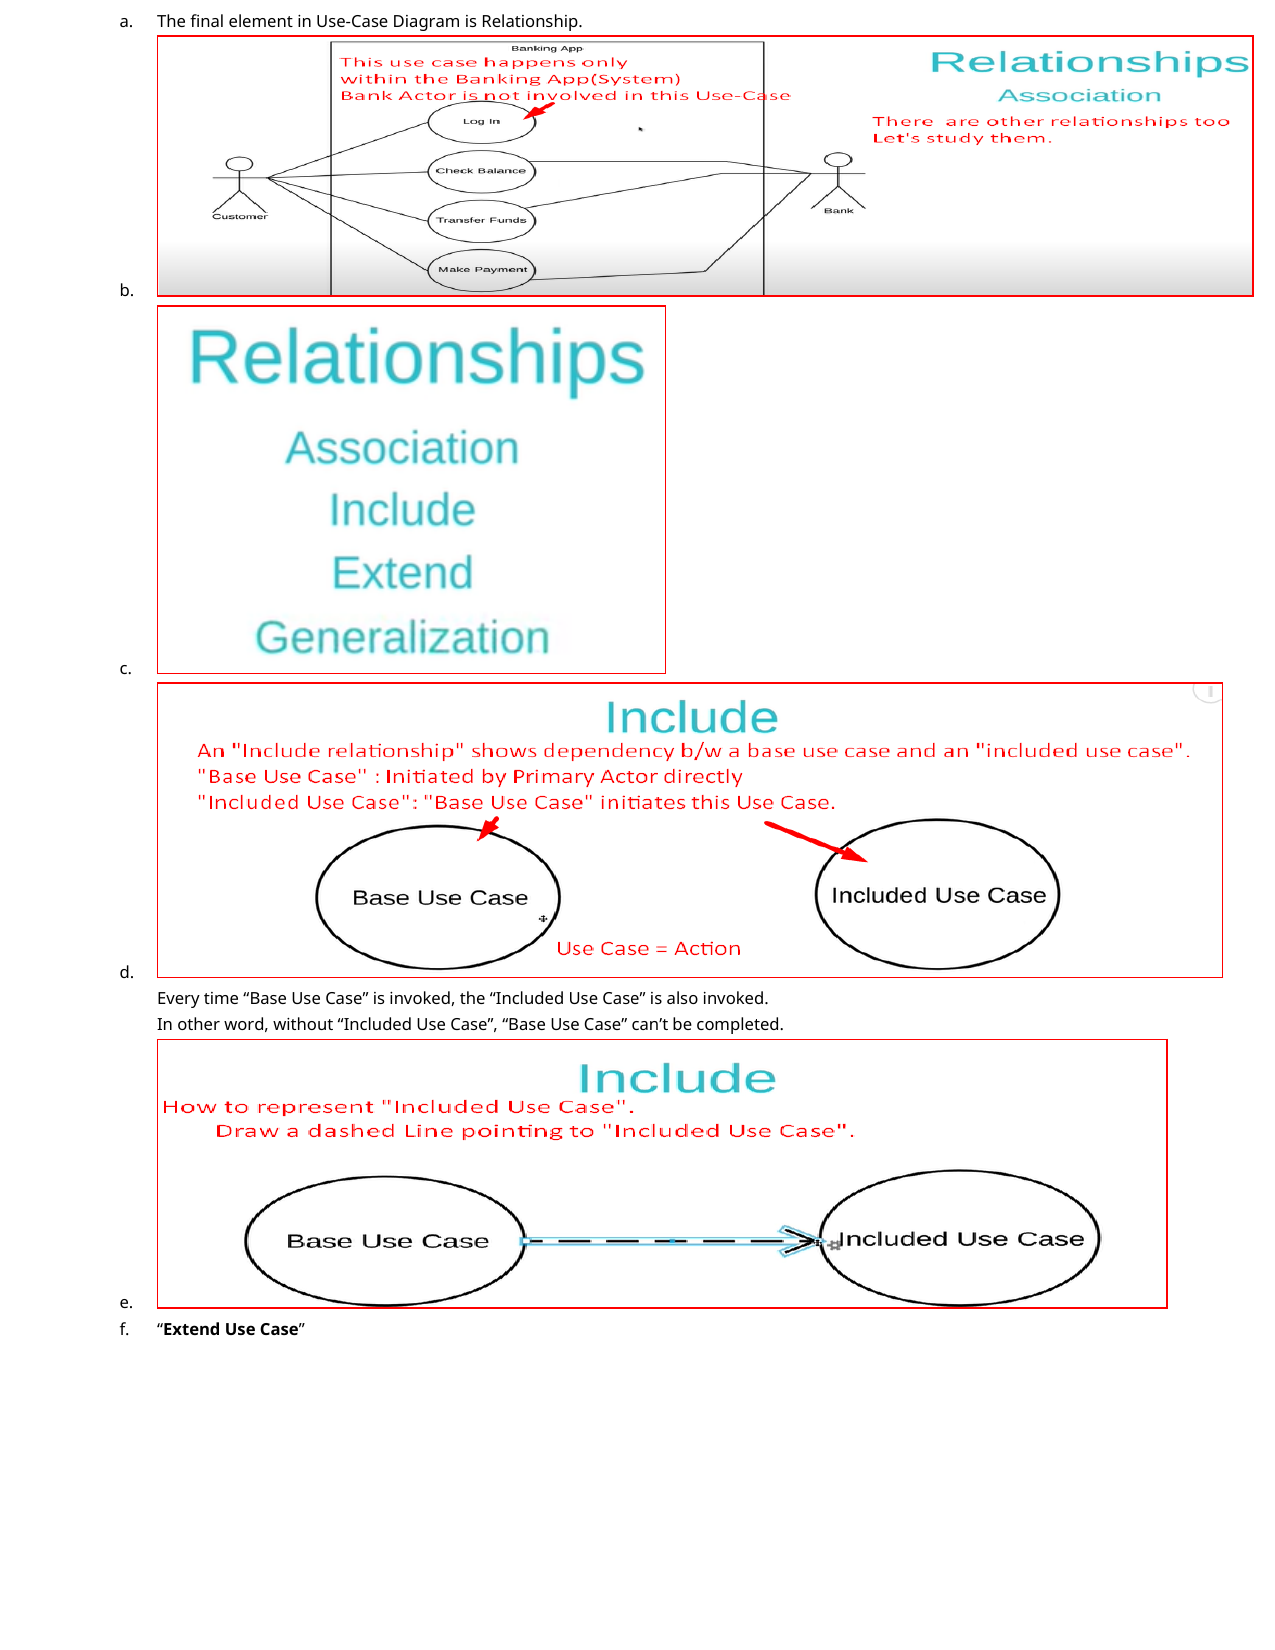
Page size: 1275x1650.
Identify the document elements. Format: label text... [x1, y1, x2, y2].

picture [158, 1040, 1166, 1307]
picture [158, 37, 1252, 295]
picture [158, 307, 665, 673]
list “Extend Use Case” [119, 1317, 1255, 1366]
list The final element in Use-Case Diagram is Relationship. [119, 9, 1255, 32]
picture [158, 684, 1222, 977]
